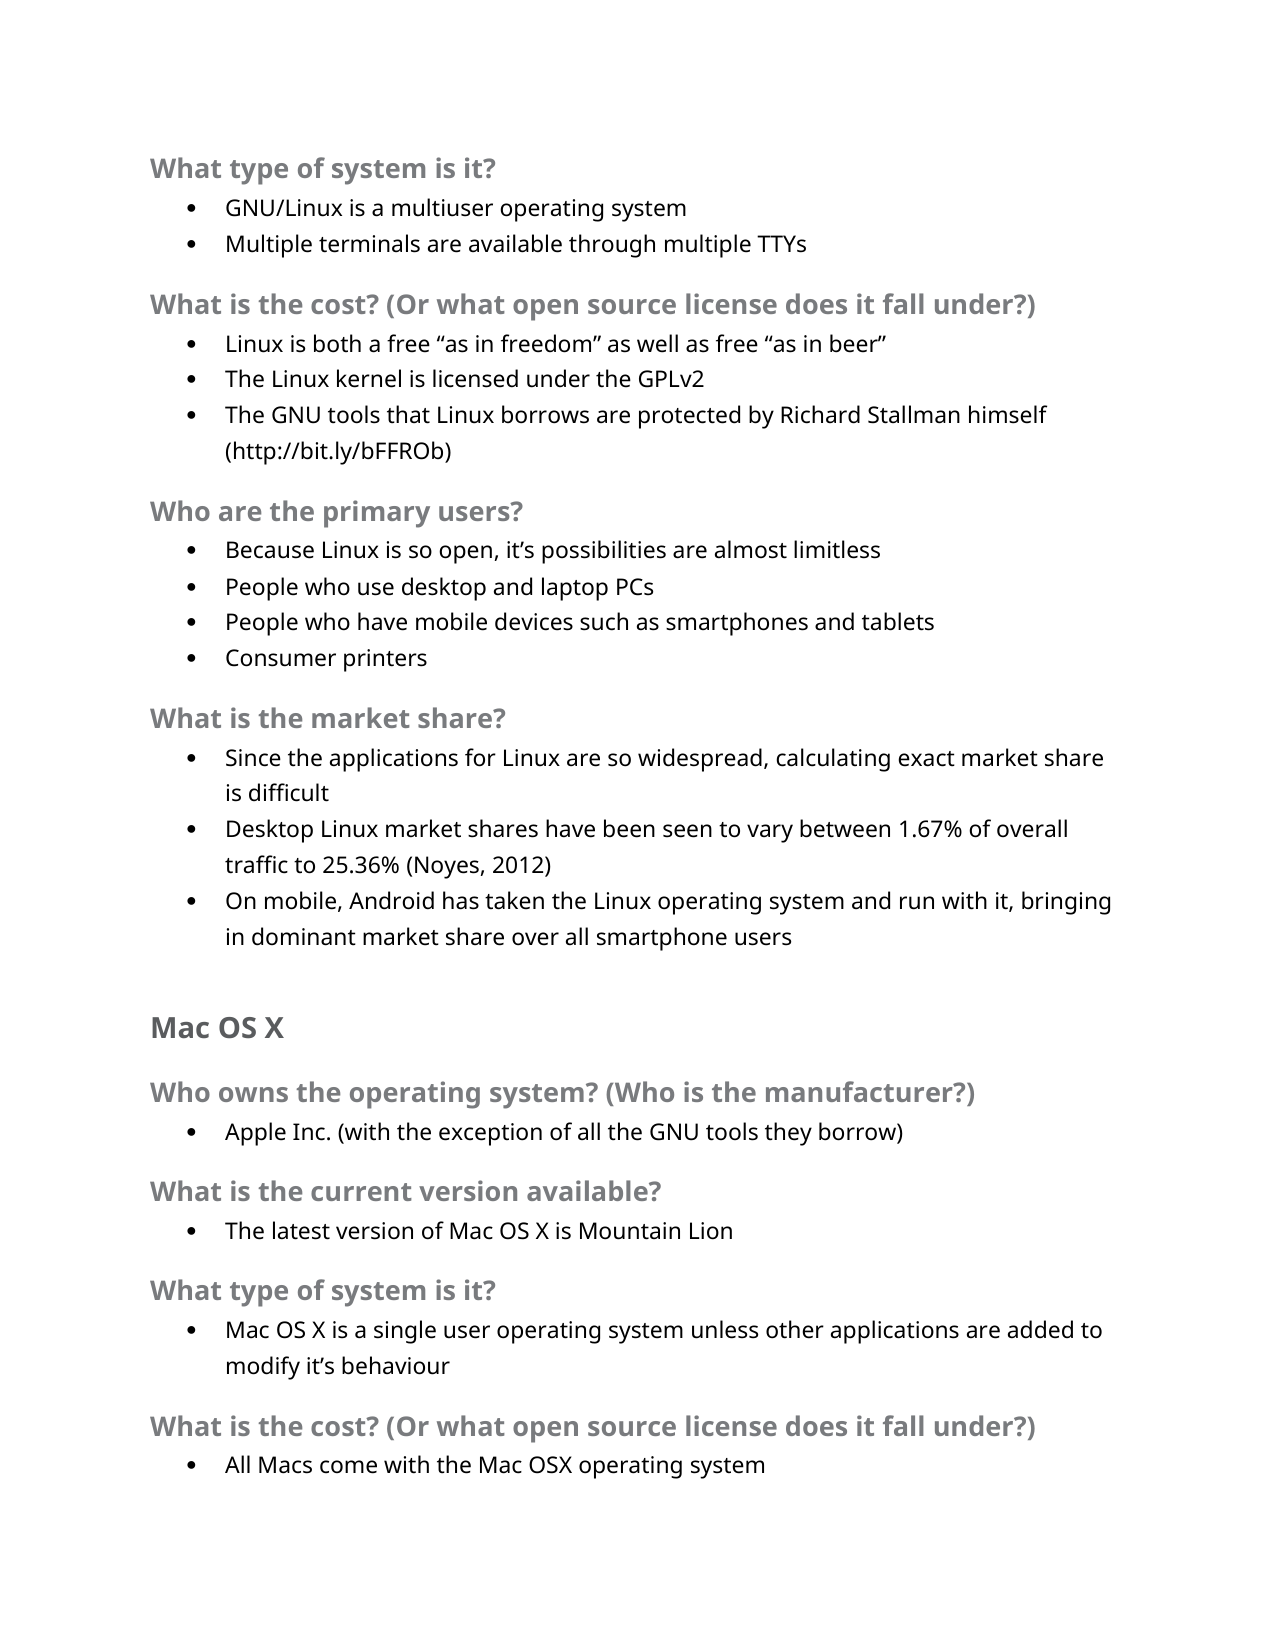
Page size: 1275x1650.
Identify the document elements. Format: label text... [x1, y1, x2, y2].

subtitle What is the current version available? [150, 1173, 1125, 1209]
list Desktop Linux market shares have been seen to vary between 1.67% of overall traffic to 25.36% [187, 813, 1125, 881]
list People who have mobile devices such as smartphones and tablets [187, 606, 1125, 638]
list All Macs come with the Mac OSX operating system [187, 1449, 1125, 1481]
list Apple Inc. (with the exception of all the GNU tools they borrow) [187, 1116, 1125, 1147]
list Because Linux is so open, it’s possibilities are almost limitless [187, 534, 1125, 566]
list The Linux kernel is licensed under the GPLv2 [187, 363, 1125, 395]
subtitle What is the cost? (Or what open source license does it fall under?) [150, 285, 1125, 322]
list Linux is both a free “as in freedom” as well as free “as in beer” [187, 327, 1125, 359]
subtitle What is the market share? [150, 699, 1125, 736]
list Multiple terminals are available through multiple TTYs [187, 228, 1125, 259]
subtitle What type of system is it? [150, 1272, 1125, 1309]
list Consumer printers [187, 642, 1125, 673]
list GNU/Linux is a multiuser operating system [187, 192, 1125, 224]
subtitle Who are the primary users? [150, 492, 1125, 529]
list Since the applications for Linux are so widespread, calculating exact market share is difficult [187, 741, 1125, 809]
list On mobile, Android has taken the Linux operating system and run with it, bringing in dominant market share over all smartphone users [187, 885, 1125, 952]
list The latest version of Mac OS X is Mountain Lion [187, 1215, 1125, 1246]
subtitle Who owns the operating system? (Who is the manufacturer?) [150, 1073, 1125, 1110]
list Mac OS X is a single user operating system unless other applications are added to modify it’s behaviour [187, 1314, 1125, 1381]
subtitle What is the cost? (Or what open source license does it fall under?) [150, 1407, 1125, 1444]
list The GNU tools that Linux borrows are protected by Richard Stallman himself (http://bit.ly/bFFROb) [187, 399, 1125, 467]
subtitle Mac OS X [150, 1007, 1125, 1047]
list People who use desktop and laptop PCs [187, 570, 1125, 602]
subtitle What type of system is it? [150, 150, 1125, 187]
